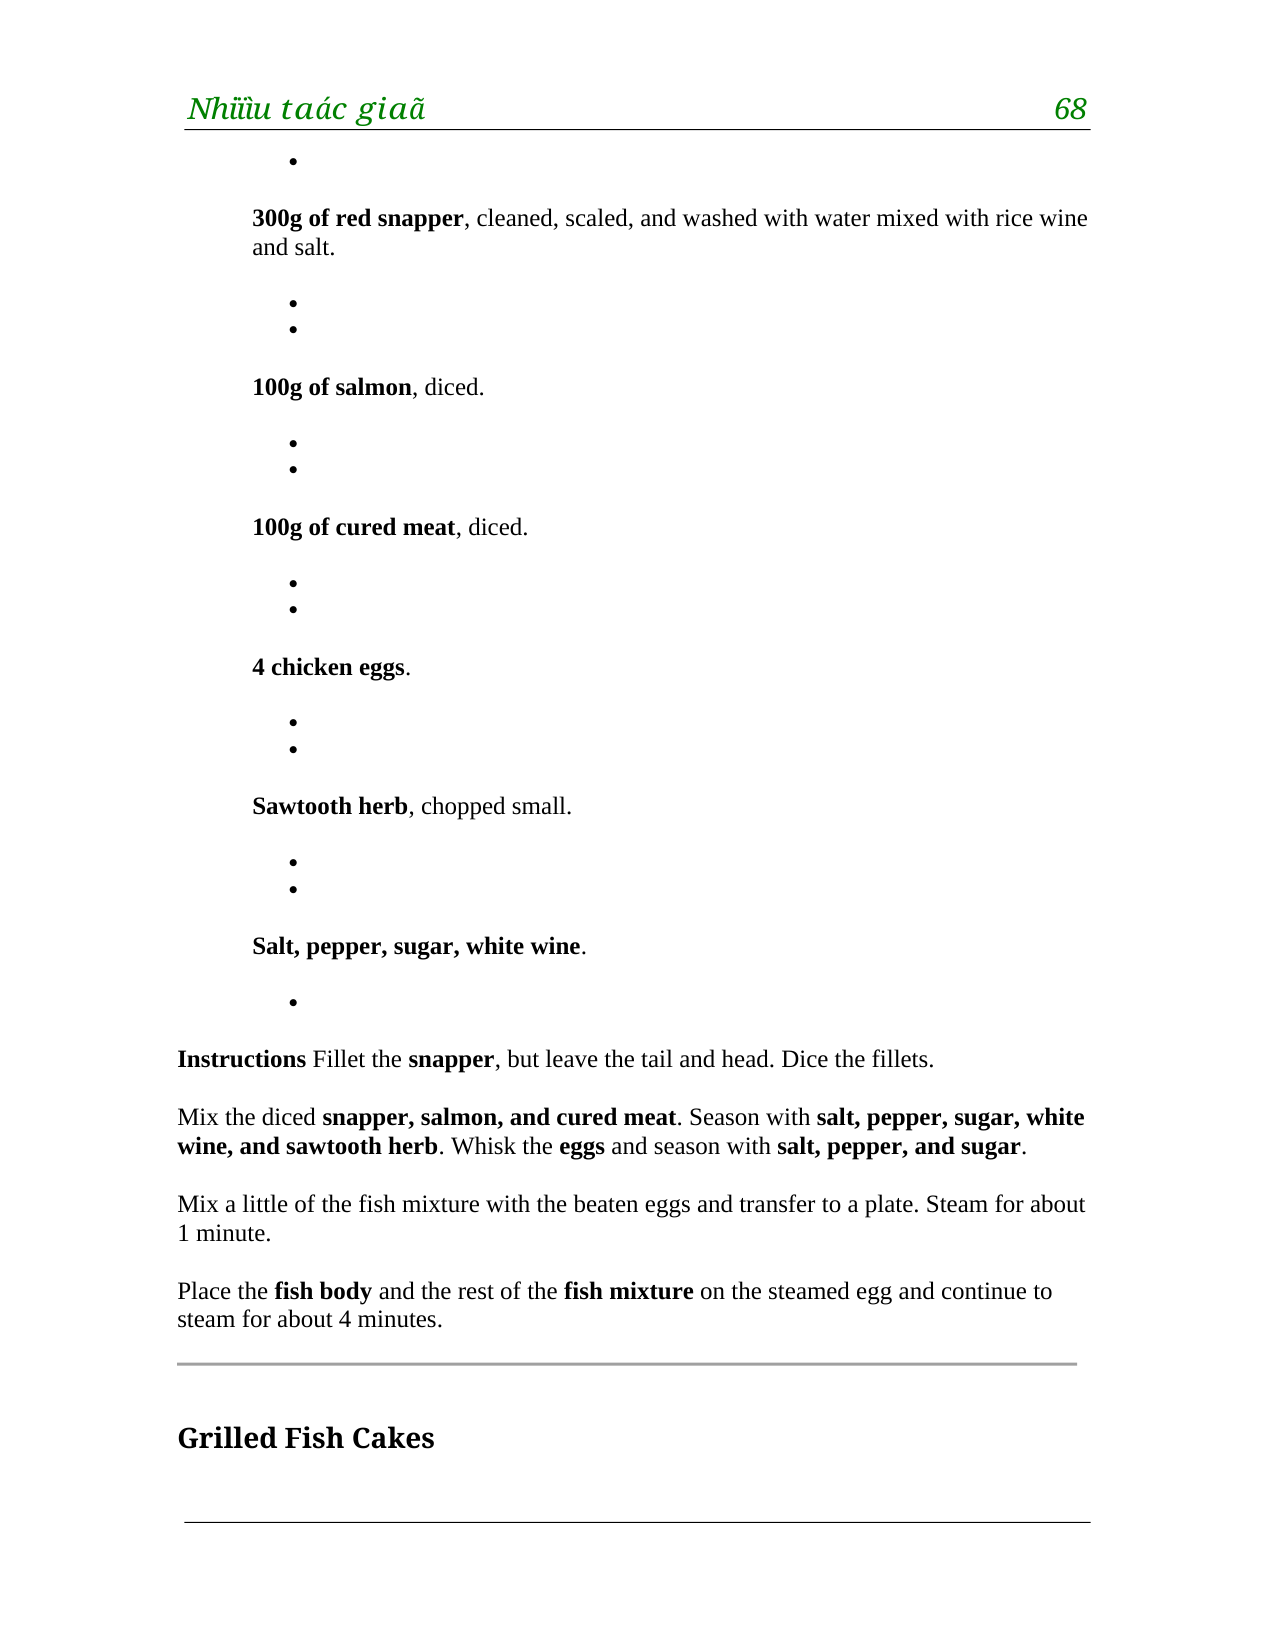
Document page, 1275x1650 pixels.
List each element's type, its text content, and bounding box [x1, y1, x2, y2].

text Place the fish body and the rest of the fish mixture on the steamed egg and continue to steam for about 4 minutes. [177, 1276, 1098, 1333]
text Salt, pepper, sugar, white wine. [252, 931, 1098, 960]
text Mix a little of the fish mixture with the beaten eggs and transfer to a plate. Steam for about 1 minute. [177, 1189, 1098, 1247]
text 4 chicken eggs. [252, 652, 1098, 680]
text 100g of cured meat, diced. [252, 512, 1098, 541]
text 100g of salmon, diced. [252, 372, 1098, 401]
text Sawtooth herb, chopped small. [252, 791, 1098, 820]
subtitle Grilled Fish Cakes [177, 1418, 1098, 1456]
text Mix the diced snapper, salmon, and cured meat. Season with salt, pepper, sugar, white wine, and sawtooth herb. Whisk the eggs and season with salt, pepper, and sugar. [177, 1102, 1098, 1160]
text 300g of red snapper, cleaned, scaled, and washed with water mixed with rice wine and salt. [252, 203, 1098, 261]
text Instructions Fillet the snapper, but leave the tail and head. Dice the fillets. [177, 1044, 1098, 1073]
